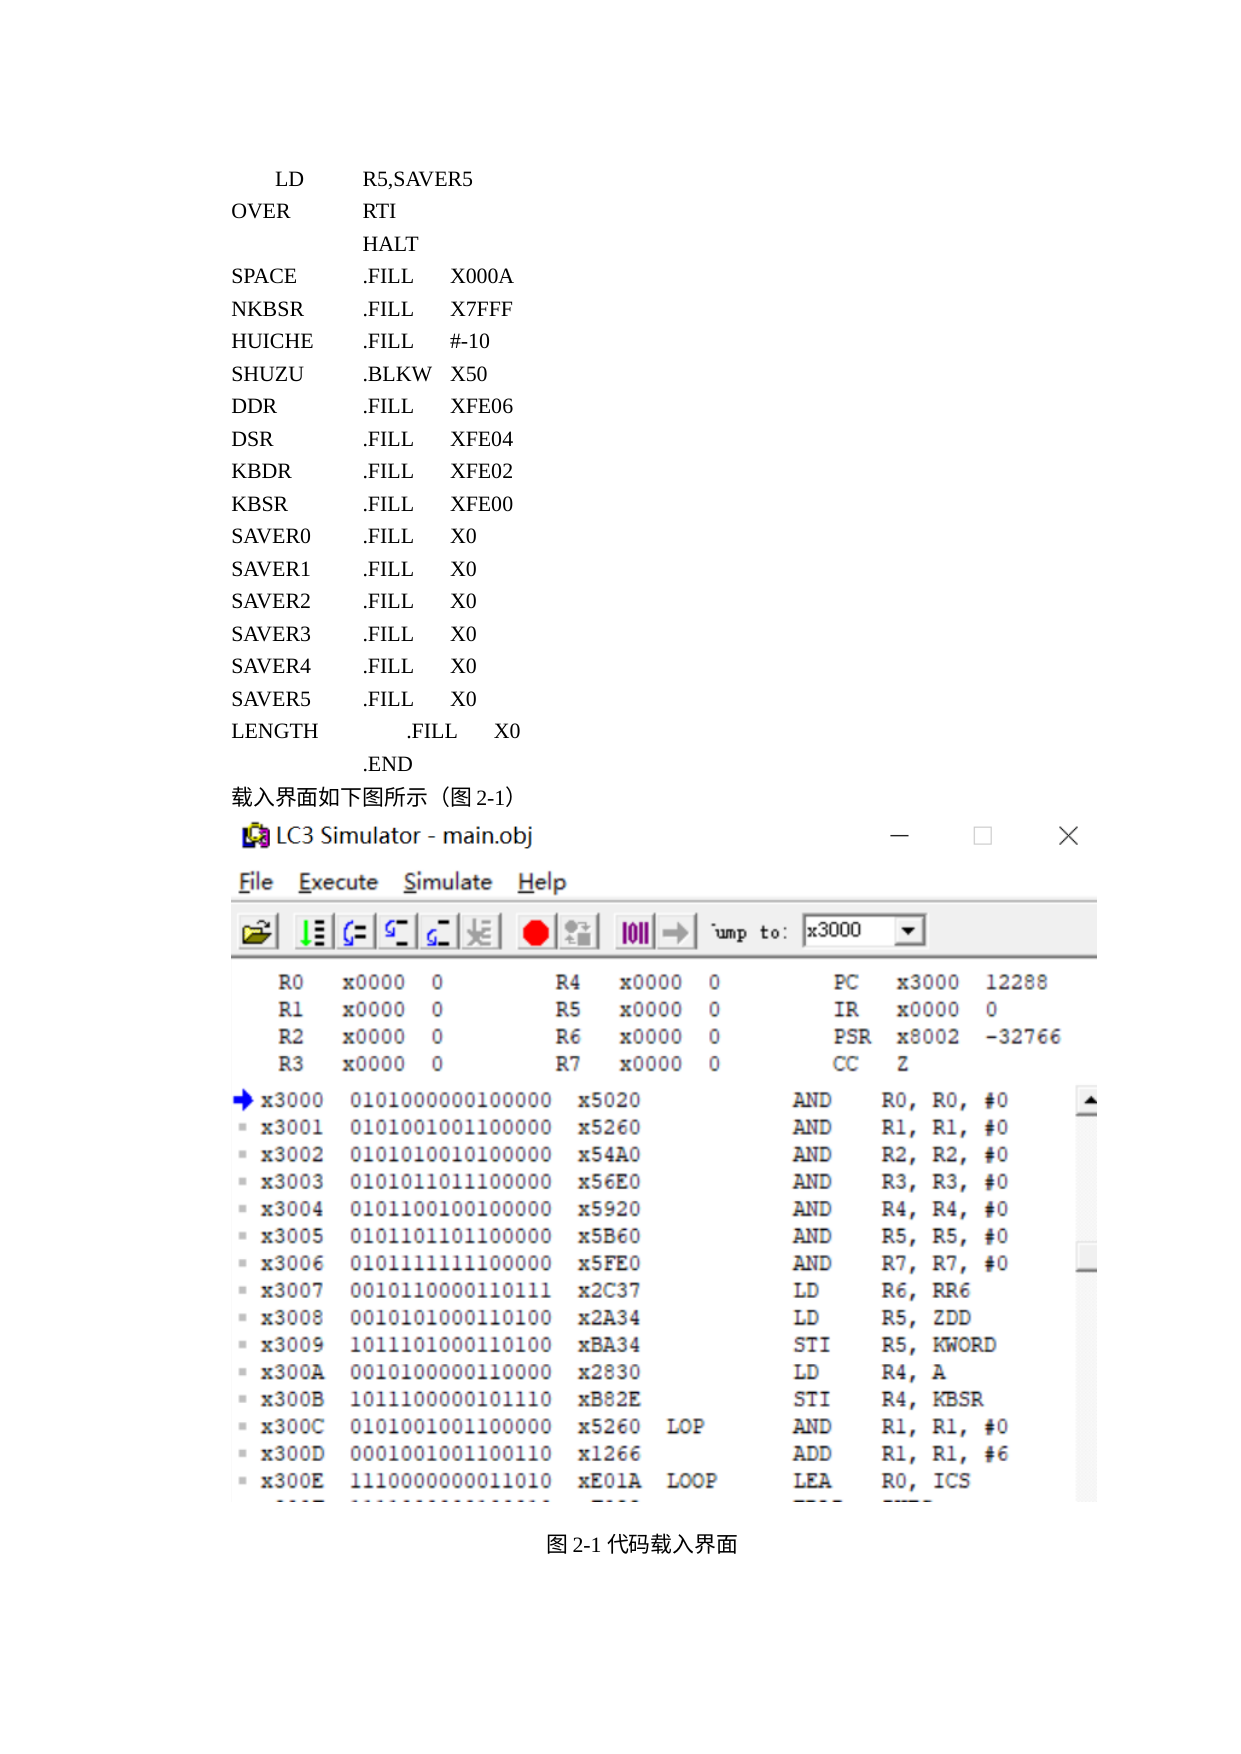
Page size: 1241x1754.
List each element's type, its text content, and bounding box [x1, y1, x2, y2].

text DSR .FILL XFE04 [187, 422, 1053, 454]
text KBDR .FILL XFE02 [187, 454, 1053, 487]
text 图2-1 代码载入界面 [187, 1527, 1053, 1559]
text LD R5,SAVER5 [187, 162, 1053, 194]
text SAVER1 .FILL X0 [187, 552, 1053, 584]
text SAVER3 .FILL X0 [187, 617, 1053, 649]
text DDR .FILL XFE06 [187, 389, 1053, 422]
text HUICHE .FILL #-10 [187, 324, 1053, 357]
text SAVER0 .FILL X0 [187, 519, 1053, 552]
text SPACE .FILL X000A [187, 259, 1053, 292]
text SAVER5 .FILL X0 [187, 682, 1053, 714]
text SHUZU .BLKW X50 [187, 357, 1053, 389]
text HALT [187, 227, 1053, 259]
text .END [187, 747, 1053, 779]
text NKBSR .FILL X7FFF [187, 292, 1053, 324]
text SAVER2 .FILL X0 [187, 584, 1053, 617]
text SAVER4 .FILL X0 [187, 649, 1053, 682]
picture [231, 812, 1097, 1502]
text OVER RTI [187, 194, 1053, 227]
text 载入界面如下图所示（图2-1） [187, 779, 1053, 812]
text KBSR .FILL XFE00 [187, 487, 1053, 519]
text LENGTH .FILL X0 [187, 714, 1053, 747]
